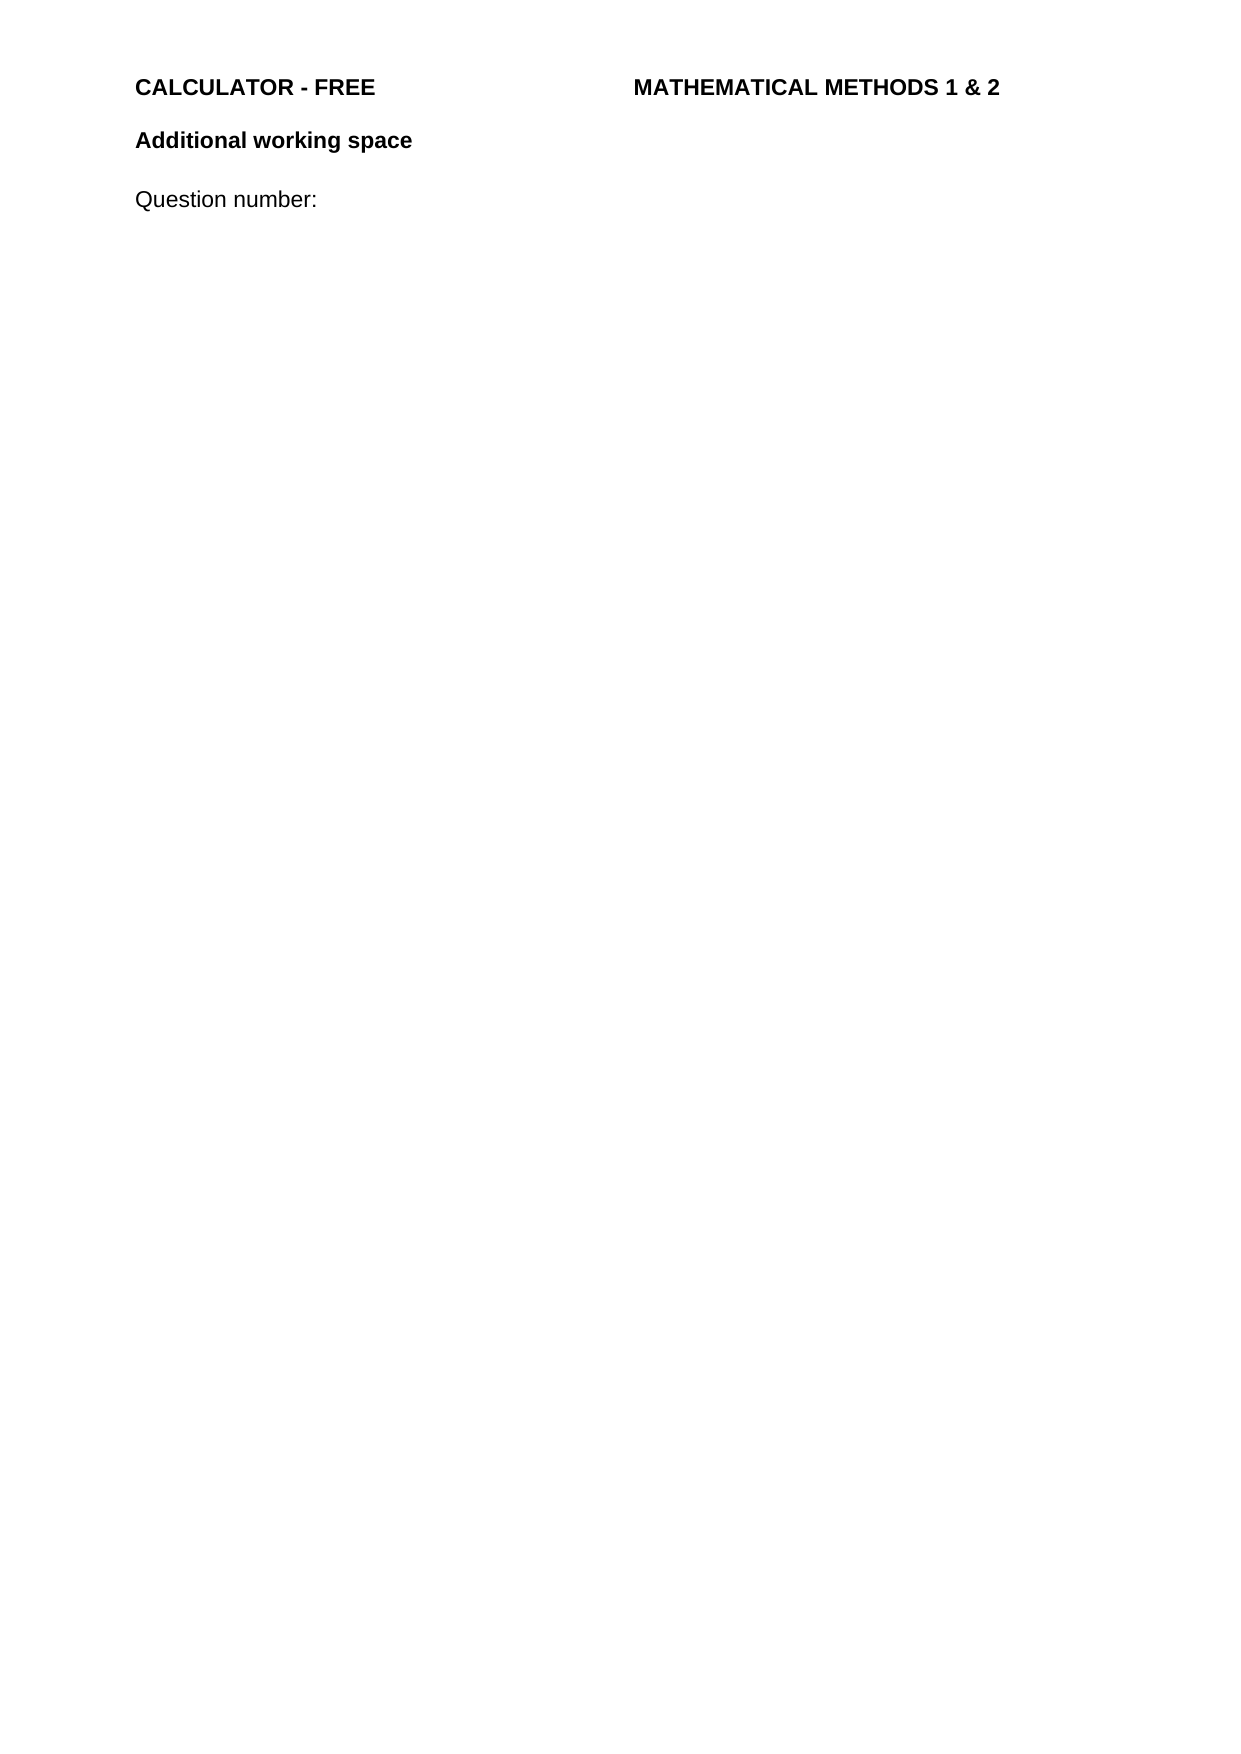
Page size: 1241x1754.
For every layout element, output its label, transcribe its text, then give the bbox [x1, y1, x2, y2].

text Question number: [135, 186, 1109, 213]
text Additional working space [135, 127, 1109, 153]
